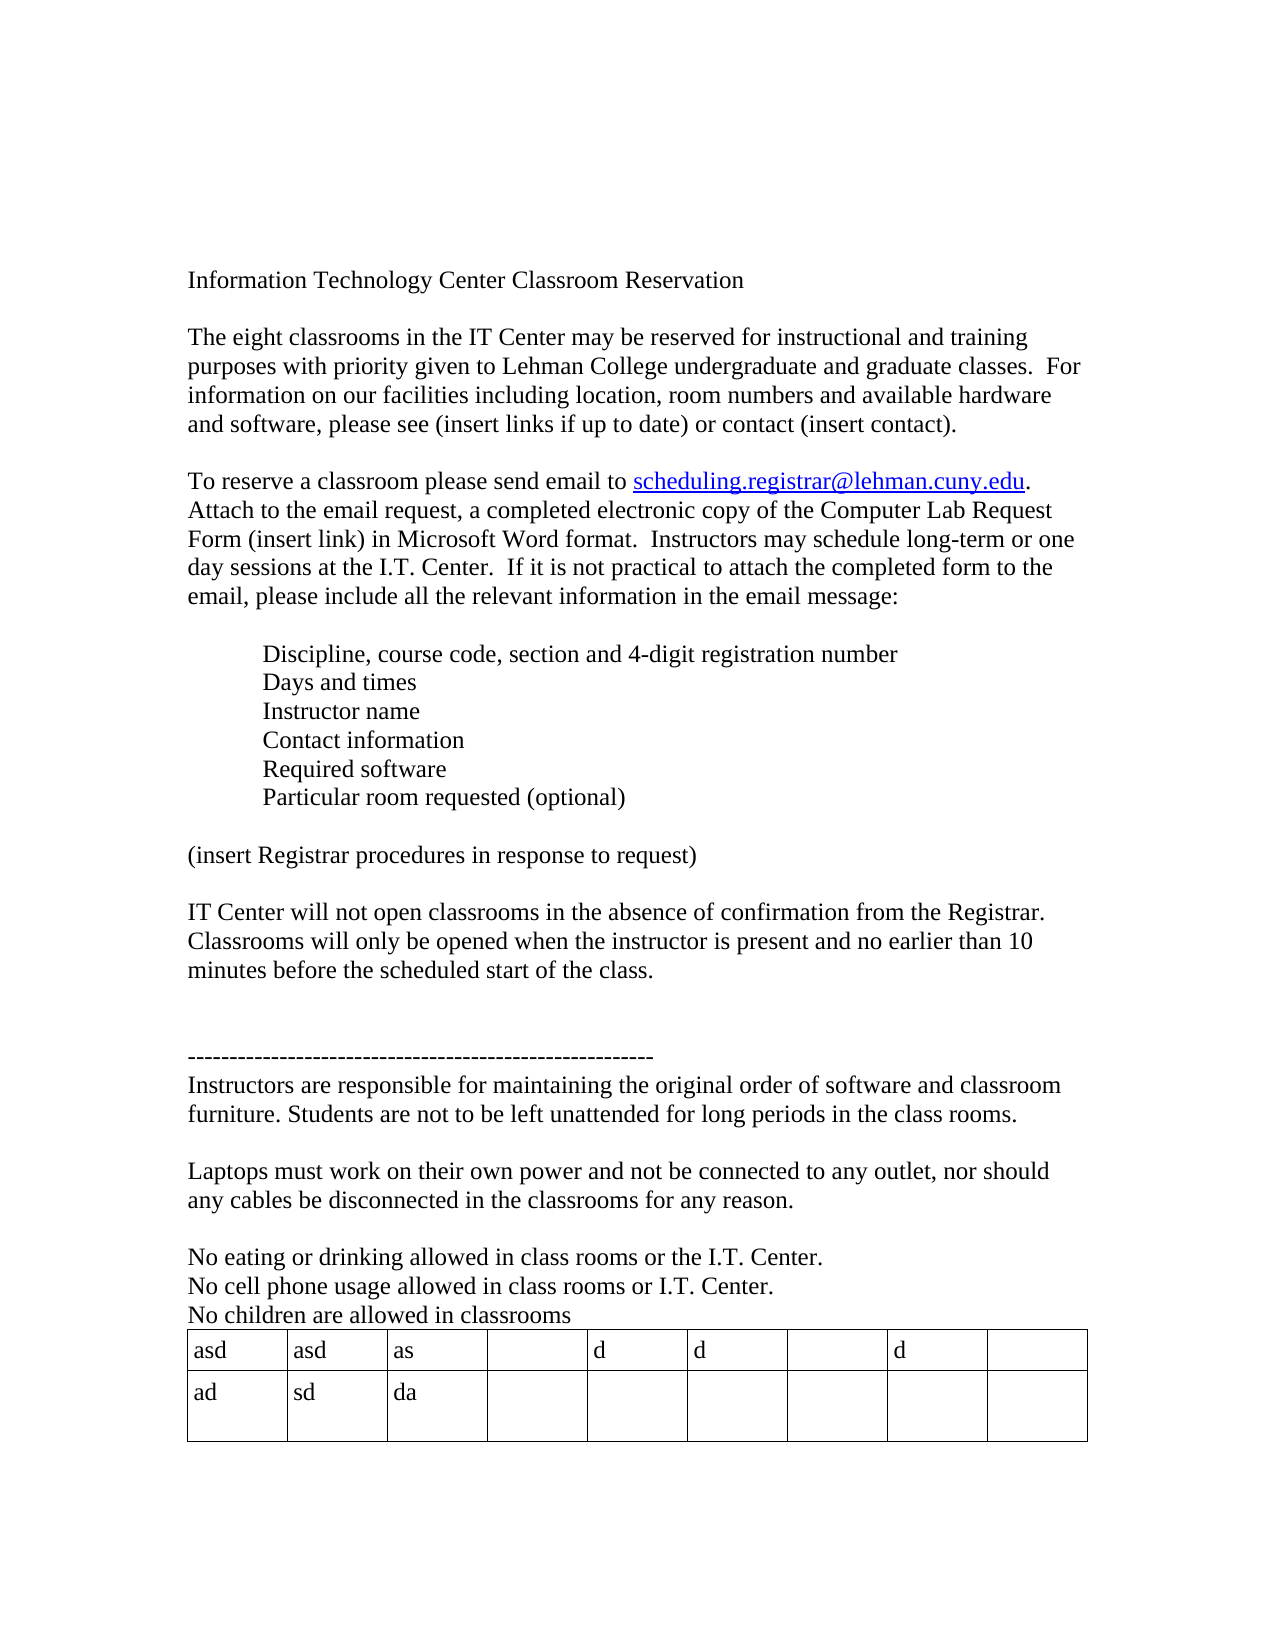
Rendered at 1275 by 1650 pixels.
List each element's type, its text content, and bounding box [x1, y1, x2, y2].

table_header [788, 1330, 887, 1370]
table_cell da [388, 1371, 487, 1441]
text Contact information [262, 725, 1087, 754]
text No cell phone usage allowed in class rooms or I.T. Center. [187, 1271, 1087, 1300]
text No eating or drinking allowed in class rooms or the I.T. Center. [187, 1242, 1087, 1271]
table_cell [688, 1371, 787, 1441]
table_header asd [188, 1330, 287, 1370]
text Required software [262, 754, 1087, 782]
text To reserve a classroom please send email to scheduling.registrar@lehman.cuny.edu. Attach to the email request, a completed electronic copy of the Computer Lab Request Form (insert link) in Microsoft Word format. Instructors may schedule long-term or one day sessions at the I.T. Center. If it is not practical to attach the completed form to the email, please include all the relevant information in the email message: [187, 466, 1087, 610]
text Days and times [262, 667, 1087, 696]
table_header d [688, 1330, 787, 1370]
table_header asd [288, 1330, 387, 1370]
table_cell [488, 1371, 587, 1441]
text -------------------------------------------------------- [187, 1041, 1087, 1070]
text Instructor name [262, 696, 1087, 725]
text No children are allowed in classrooms [187, 1300, 1087, 1329]
text Laptops must work on their own power and not be connected to any outlet, nor should any cables be disconnected in the classrooms for any reason. [187, 1156, 1087, 1214]
text Information Technology Center Classroom Reservation [187, 265, 1087, 294]
table_header d [588, 1330, 687, 1370]
table_header as [388, 1330, 487, 1370]
text Instructors are responsible for maintaining the original order of software and classroom furniture. Students are not to be left unattended for long periods in the class rooms. [187, 1070, 1087, 1127]
table_cell [788, 1371, 887, 1441]
table_header [488, 1330, 587, 1370]
text Discipline, course code, section and 4-digit registration number [262, 639, 1087, 667]
table_cell [588, 1371, 687, 1441]
text IT Center will not open classrooms in the absence of confirmation from the Registrar. Classrooms will only be opened when the instructor is present and no earlier than 10 minutes before the scheduled start of the class. [187, 897, 1087, 984]
table_cell [888, 1371, 987, 1441]
text The eight classrooms in the IT Center may be reserved for instructional and training purposes with priority given to Lehman College undergraduate and graduate classes. For information on our facilities including location, room numbers and available hardware and software, please see (insert links if up to date) or contact (insert contact). [187, 322, 1087, 437]
text Particular room requested (optional) [262, 782, 1087, 811]
table_cell [988, 1371, 1087, 1441]
table_header d [888, 1330, 987, 1370]
table_cell sd [288, 1371, 387, 1441]
text (insert Registrar procedures in response to request) [187, 840, 1087, 869]
table_cell ad [188, 1371, 287, 1441]
table_header [988, 1330, 1087, 1370]
